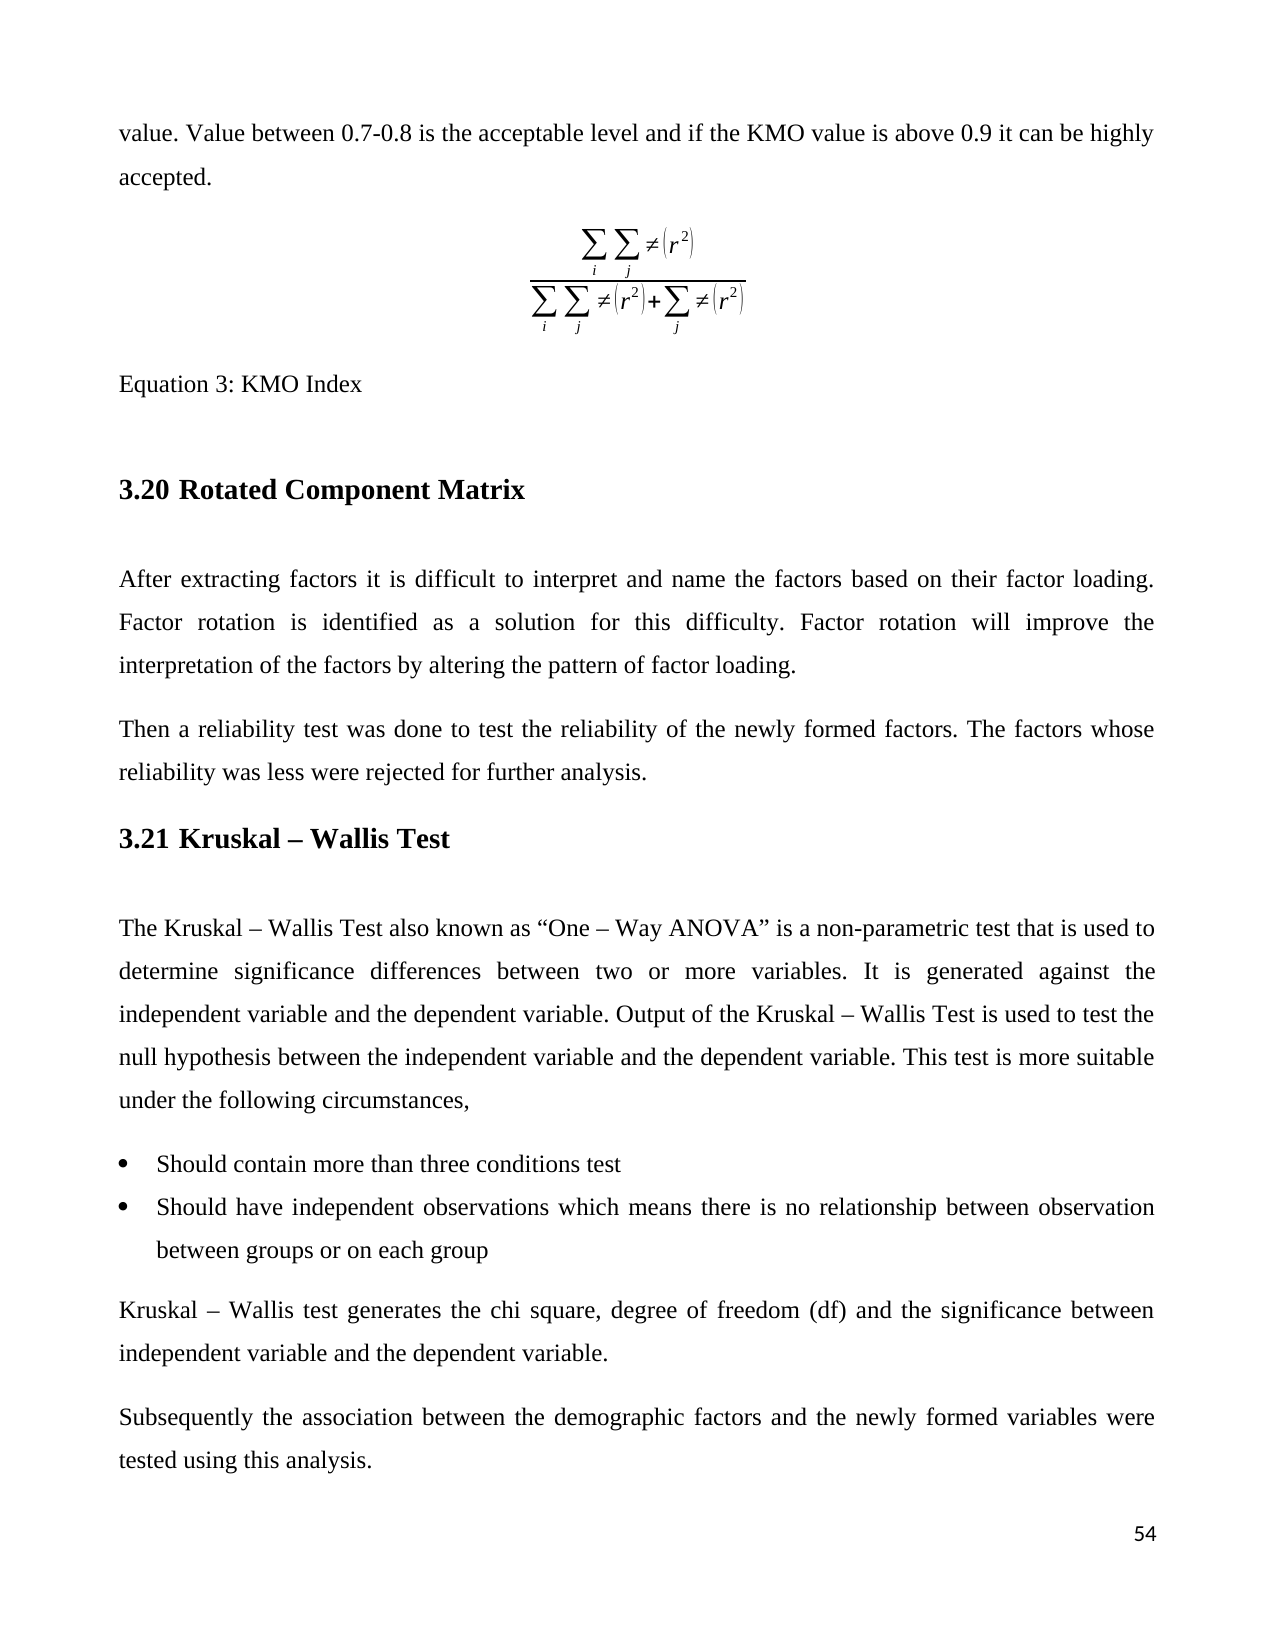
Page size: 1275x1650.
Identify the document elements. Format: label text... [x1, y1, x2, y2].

list Should have independent observations which means there is no relationship between observation between groups or on each group [118, 1192, 1156, 1264]
text After extracting factors it is difficult to interpret and name the factors based on their factor loading. Factor rotation is identified as a solution for this difficulty. Factor rotation will improve the interpretation of the factors by altering the pattern of factor loading. [118, 564, 1156, 679]
text Equation 3: KMO Index [118, 369, 1156, 398]
text Then a reliability test was done to test the reliability of the newly formed factors. The factors whose reliability was less were rejected for further analysis. [118, 714, 1156, 786]
list Should contain more than three conditions test [118, 1149, 1156, 1178]
text Kruskal – Wallis test generates the chi square, degree of freedom (df) and the significance between independent variable and the dependent variable. [118, 1295, 1156, 1367]
subtitle Rotated Component Matrix [118, 472, 1156, 506]
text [118, 118, 1156, 190]
text Subsequently the association between the demographic factors and the newly formed variables were tested using this analysis. [118, 1402, 1156, 1474]
subtitle Kruskal – Wallis Test [118, 821, 1156, 854]
text The Kruskal – Wallis Test also known as “One – Way ANOVA” is a non-parametric test that is used to determine significance differences between two or more variables. It is generated against the independent variable and the dependent variable. Output of the Kruskal – Wallis Test is used to test the null hypothesis between the independent variable and the dependent variable. This test is more suitable under the following circumstances, [118, 913, 1156, 1114]
